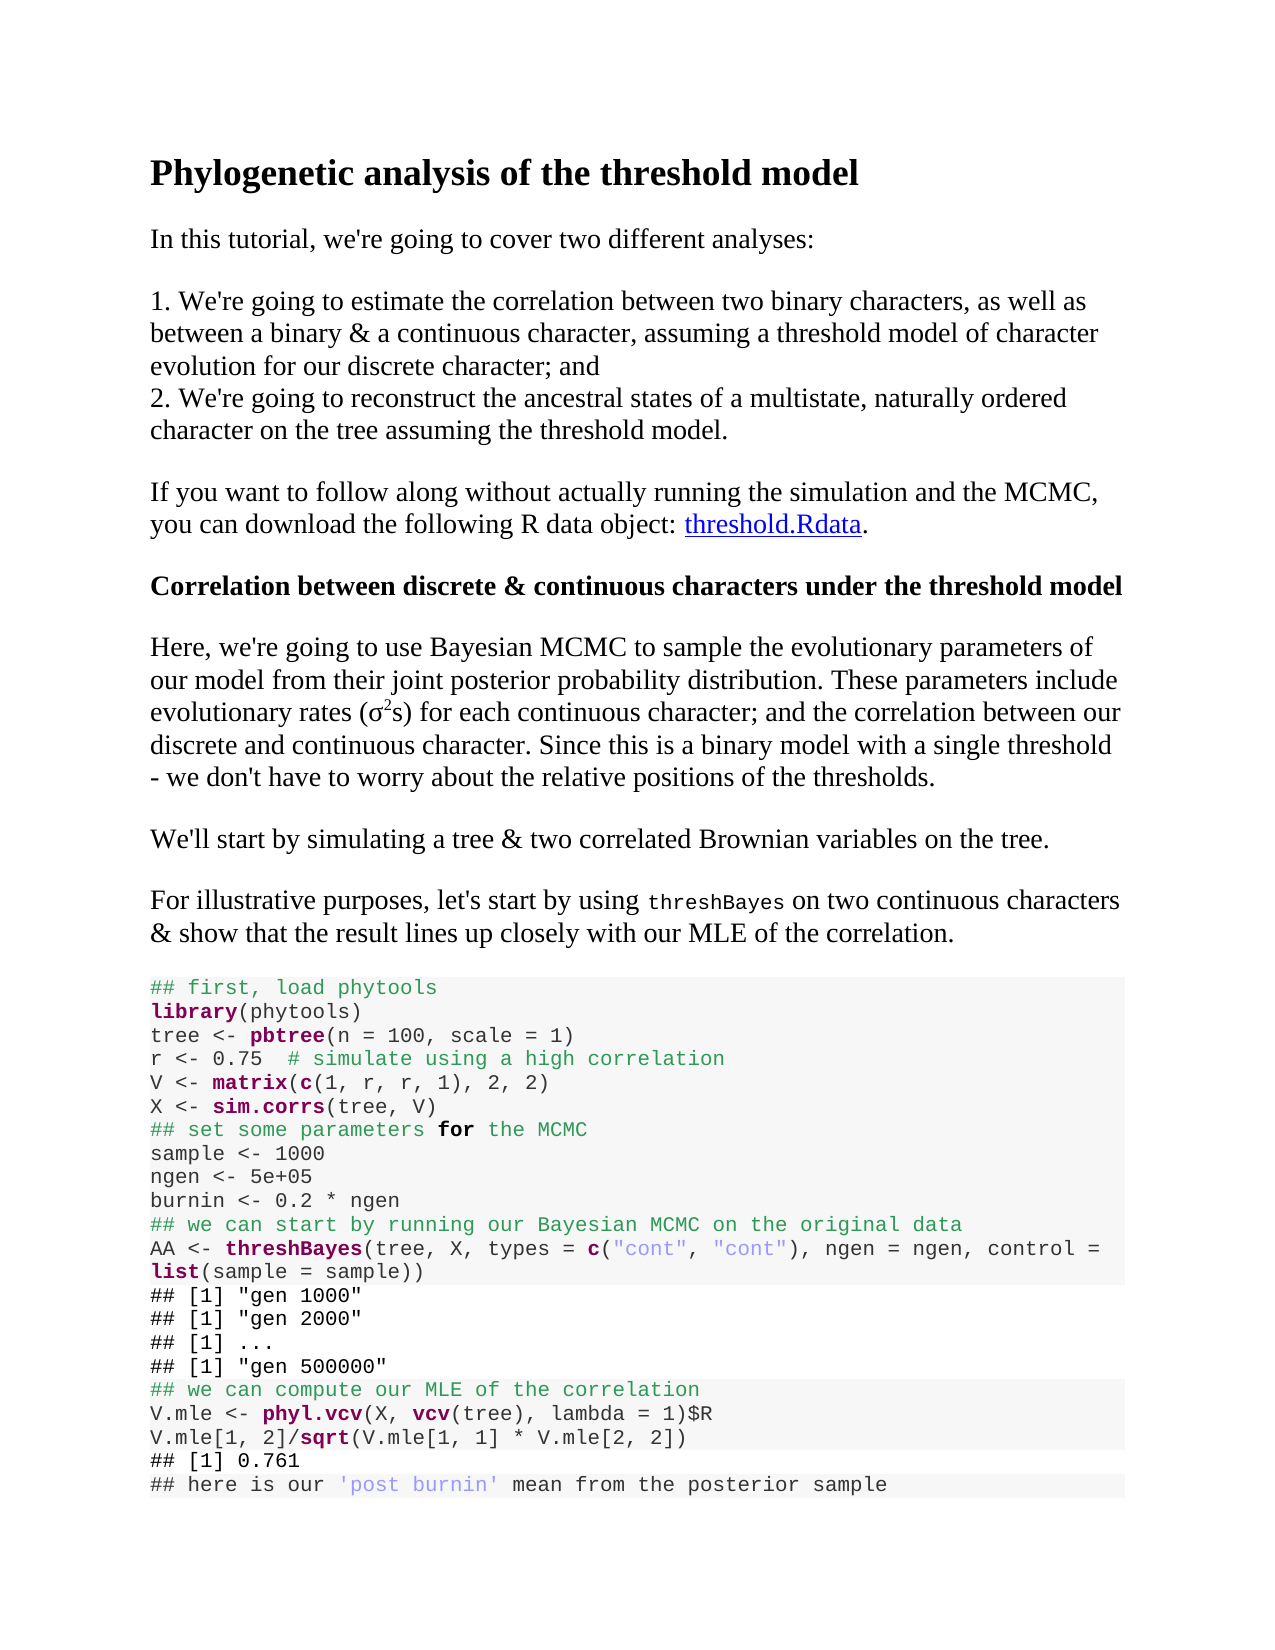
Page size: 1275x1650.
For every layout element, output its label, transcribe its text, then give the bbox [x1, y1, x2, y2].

text Here, we're going to use Bayesian MCMC to sample the evolutionary parameters of our model from their joint posterior probability distribution. These parameters include evolutionary rates (σ2s) for each continuous character; and the correlation between our discrete and continuous character. Since this is a binary model with a single threshold - we don't have to worry about the relative positions of the thresholds. [150, 631, 1125, 792]
text ## [1] "gen 2000" [150, 1308, 1125, 1332]
text burnin <- 0.2 * ngen [150, 1190, 1125, 1214]
text V.mle <- phyl.vcv(X, vcv(tree), lambda = 1)$R [150, 1403, 1125, 1427]
text sample <- 1000 [150, 1143, 1125, 1167]
text We'll start by simulating a tree & two correlated Brownian variables on the tree. [150, 822, 1125, 854]
text library(phytools) [150, 1001, 1125, 1025]
text If you want to follow along without actually running the simulation and the MCMC, you can download the following R data object: threshold.Rdata. [150, 475, 1125, 540]
text X <- sim.corrs(tree, V) [150, 1096, 1125, 1119]
text V <- matrix(c(1, r, r, 1), 2, 2) [150, 1072, 1125, 1096]
text 1. We're going to estimate the correlation between two binary characters, as well as between a binary & a continuous character, assuming a threshold model of character evolution for our discrete character; and 2. We're going to reconstruct the ancestral states of a multistate, naturally ordered character on the tree assuming the threshold model. [150, 284, 1125, 446]
text ## set some parameters for the MCMC [150, 1119, 1125, 1143]
text ## [1] ... [150, 1332, 1125, 1356]
text ## first, load phytools [150, 977, 1125, 1001]
text r <- 0.75 # simulate using a high correlation [150, 1048, 1125, 1072]
text For illustrative purposes, let's start by using threshBayes on two continuous characters & show that the result lines up closely with our MLE of the correlation. [150, 883, 1125, 948]
text tree <- pbtree(n = 100, scale = 1) [150, 1025, 1125, 1048]
text Correlation between discrete & continuous characters under the threshold model [150, 569, 1125, 601]
text AA <- threshBayes(tree, X, types = c("cont", "cont"), ngen = ngen, control = list(sample = sample)) [150, 1237, 1125, 1285]
text ngen <- 5e+05 [150, 1167, 1125, 1190]
text ## [1] "gen 500000" [150, 1356, 1125, 1379]
text ## we can compute our MLE of the correlation [150, 1379, 1125, 1403]
text Phylogenetic analysis of the threshold model [150, 150, 1125, 193]
text ## here is our 'post burnin' mean from the posterior sample [150, 1474, 1125, 1498]
text ## [1] 0.761 [150, 1450, 1125, 1474]
text In this tutorial, we're going to cover two different analyses: [150, 222, 1125, 255]
text V.mle[1, 2]/sqrt(V.mle[1, 1] * V.mle[2, 2]) [150, 1427, 1125, 1450]
text ## we can start by running our Bayesian MCMC on the original data [150, 1214, 1125, 1237]
text ## [1] "gen 1000" [150, 1285, 1125, 1308]
